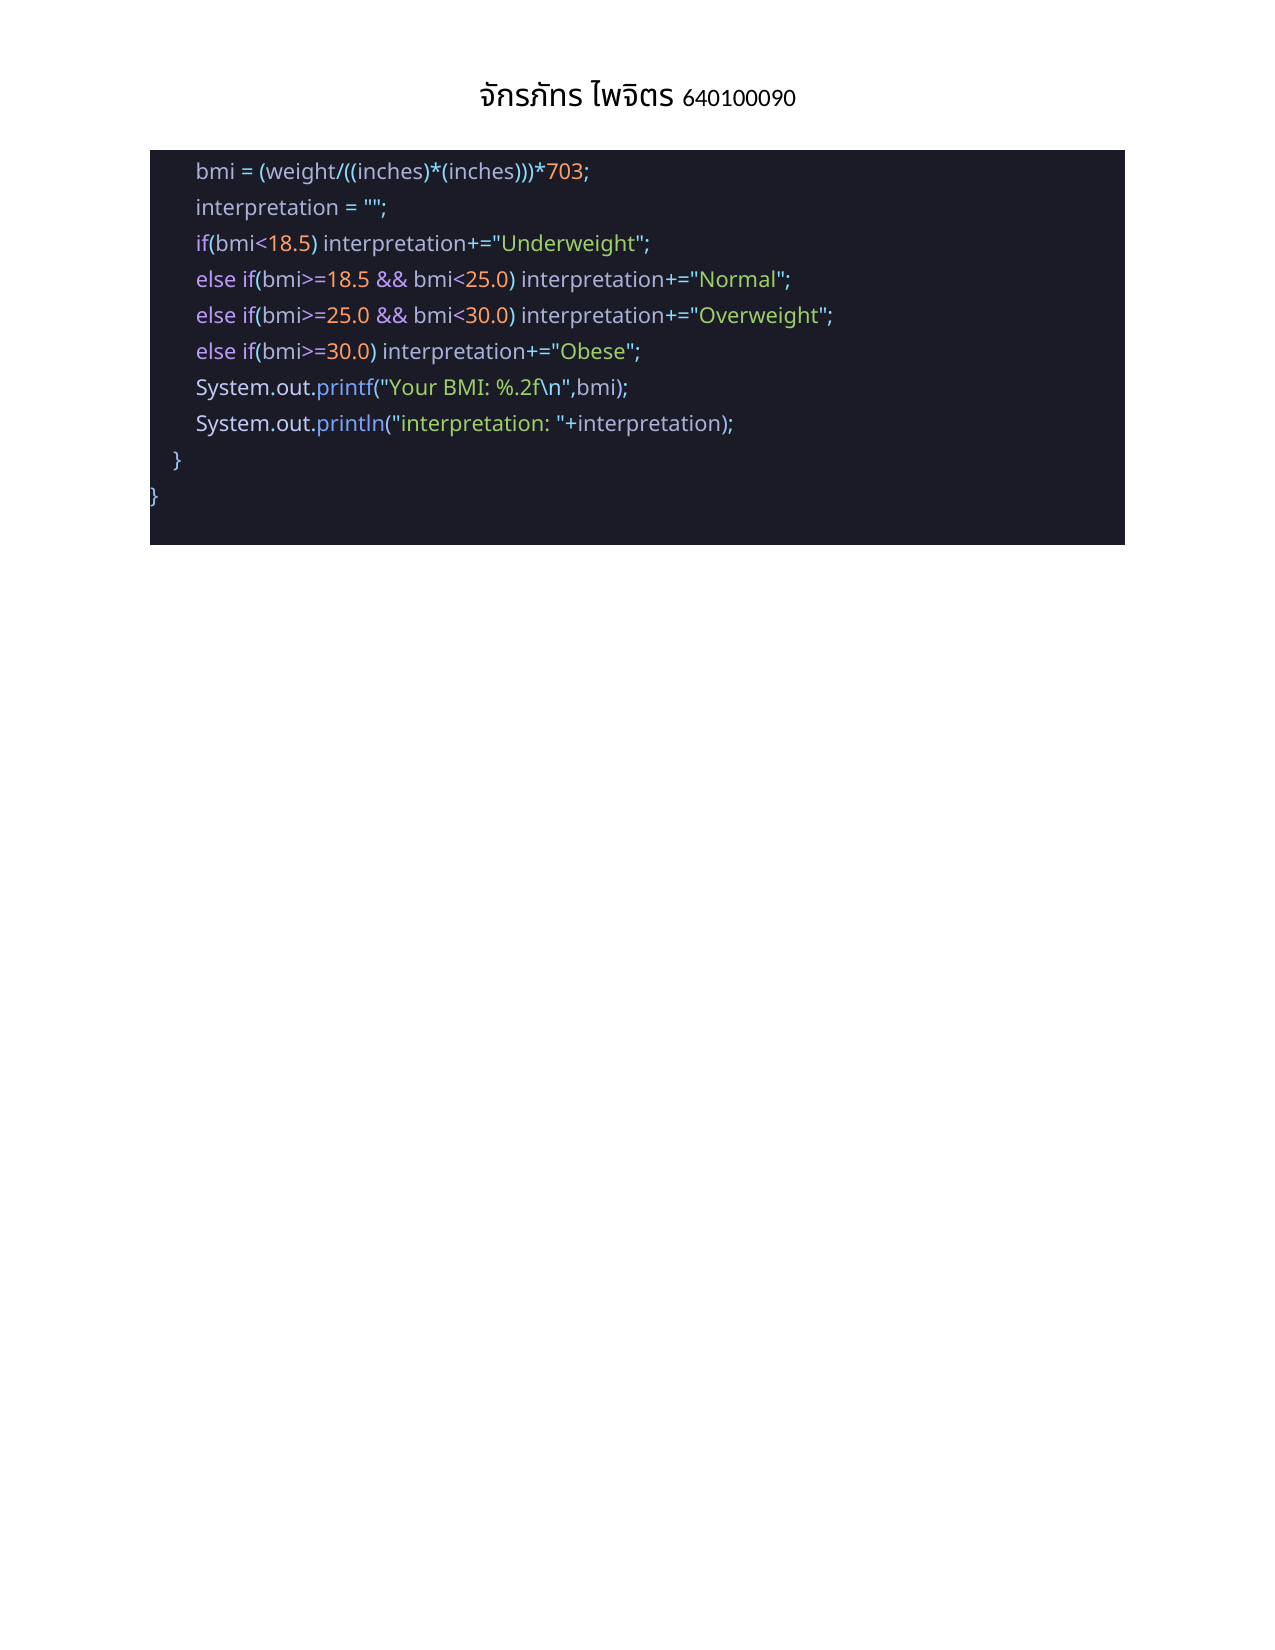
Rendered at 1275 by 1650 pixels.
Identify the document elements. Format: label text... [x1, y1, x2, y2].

text } [150, 437, 1125, 473]
text if(bmi<18.5) interpretation+="Underweight"; [150, 222, 1125, 258]
text interpretation = ""; [150, 186, 1125, 222]
text System.out.printf("Your BMI: %.2f\n",bmi); [150, 366, 1125, 402]
text else if(bmi>=18.5 && bmi<25.0) interpretation+="Normal"; [150, 258, 1125, 294]
text else if(bmi>=25.0 && bmi<30.0) interpretation+="Overweight"; [150, 294, 1125, 330]
text } [150, 473, 1125, 509]
text else if(bmi>=30.0) interpretation+="Obese"; [150, 330, 1125, 366]
text bmi = (weight/((inches)*(inches)))*703; [150, 150, 1125, 186]
text System.out.println("interpretation: "+interpretation); [150, 402, 1125, 437]
